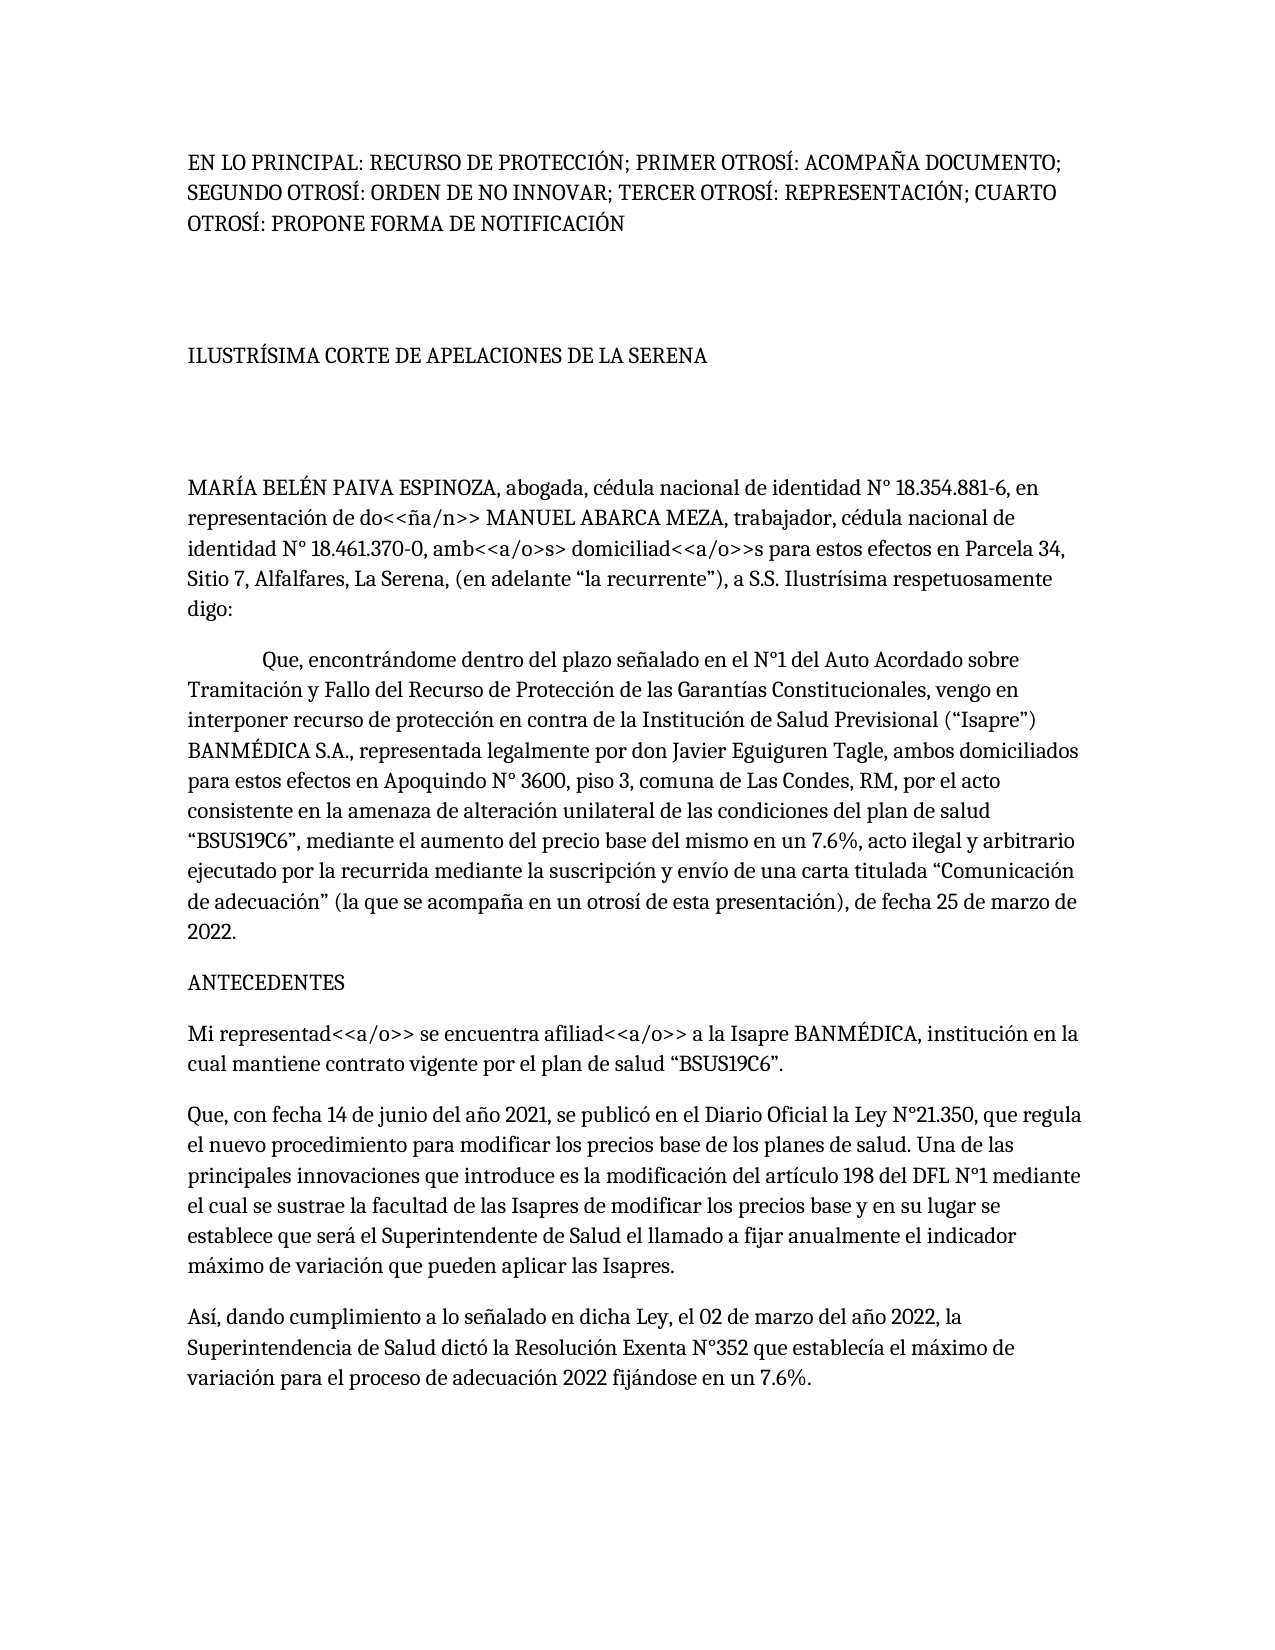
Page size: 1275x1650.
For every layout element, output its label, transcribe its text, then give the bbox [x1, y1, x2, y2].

text Que, con fecha 14 de junio del año 2021, se publicó en el Diario Oficial la Ley N°21.350, que regula el nuevo procedimiento para modificar los precios base de los planes de salud. Una de las principales innovaciones que introduce es la modificación del artículo 198 del DFL N°1 mediante el cual se sustrae la facultad de las Isapres de modificar los precios base y en su lugar se establece que será el Superintendente de Salud el llamado a fijar anualmente el indicador máximo de variación que pueden aplicar las Isapres. [187, 1102, 1087, 1279]
text ANTECEDENTES [187, 970, 1087, 996]
text ILUSTRÍSIMA CORTE DE APELACIONES DE LA SERENA [187, 343, 1087, 369]
text EN LO PRINCIPAL: RECURSO DE PROTECCIÓN; PRIMER OTROSÍ: ACOMPAÑA DOCUMENTO; SEGUNDO OTROSÍ: ORDEN DE NO INNOVAR; TERCER OTROSÍ: REPRESENTACIÓN; CUARTO OTROSÍ: PROPONE FORMA DE NOTIFICACIÓN [187, 150, 1087, 237]
text Que, encontrándome dentro del plazo señalado en el N°1 del Auto Acordado sobre Tramitación y Fallo del Recurso de Protección de las Garantías Constitucionales, vengo en interponer recurso de protección en contra de la Institución de Salud Previsional (“Isapre”) BANMÉDICA S.A., representada legalmente por don Javier Eguiguren Tagle, ambos domiciliados para estos efectos en Apoquindo N° 3600, piso 3, comuna de Las Condes, RM, por el acto consistente en la amenaza de alteración unilateral de las condiciones del plan de salud “BSUS19C6”, mediante el aumento del precio base del mismo en un 7.6%, acto ilegal y arbitrario ejecutado por la recurrida mediante la suscripción y envío de una carta titulada “Comunicación de adecuación” (la que se acompaña en un otrosí de esta presentación), de fecha 25 de marzo de 2022. [187, 647, 1087, 945]
text Así, dando cumplimiento a lo señalado en dicha Ley, el 02 de marzo del año 2022, la Superintendencia de Salud dictó la Resolución Exenta N°352 que establecía el máximo de variación para el proceso de adecuación 2022 fijándose en un 7.6%. [187, 1304, 1087, 1391]
text MARÍA BELÉN PAIVA ESPINOZA, abogada, cédula nacional de identidad N° 18.354.881-6, en representación de do<<ña/n>> MANUEL ABARCA MEZA, trabajador, cédula nacional de identidad N° 18.461.370-0, amb<<a/o>s> domiciliad<<a/o>>s para estos efectos en Parcela 34, Sitio 7, Alfalfares, La Serena, (en adelante “la recurrente”), a S.S. Ilustrísima respetuosamente digo: [187, 475, 1087, 622]
text Mi representad<<a/o>> se encuentra afiliad<<a/o>> a la Isapre BANMÉDICA, institución en la cual mantiene contrato vigente por el plan de salud “BSUS19C6”. [187, 1021, 1087, 1077]
